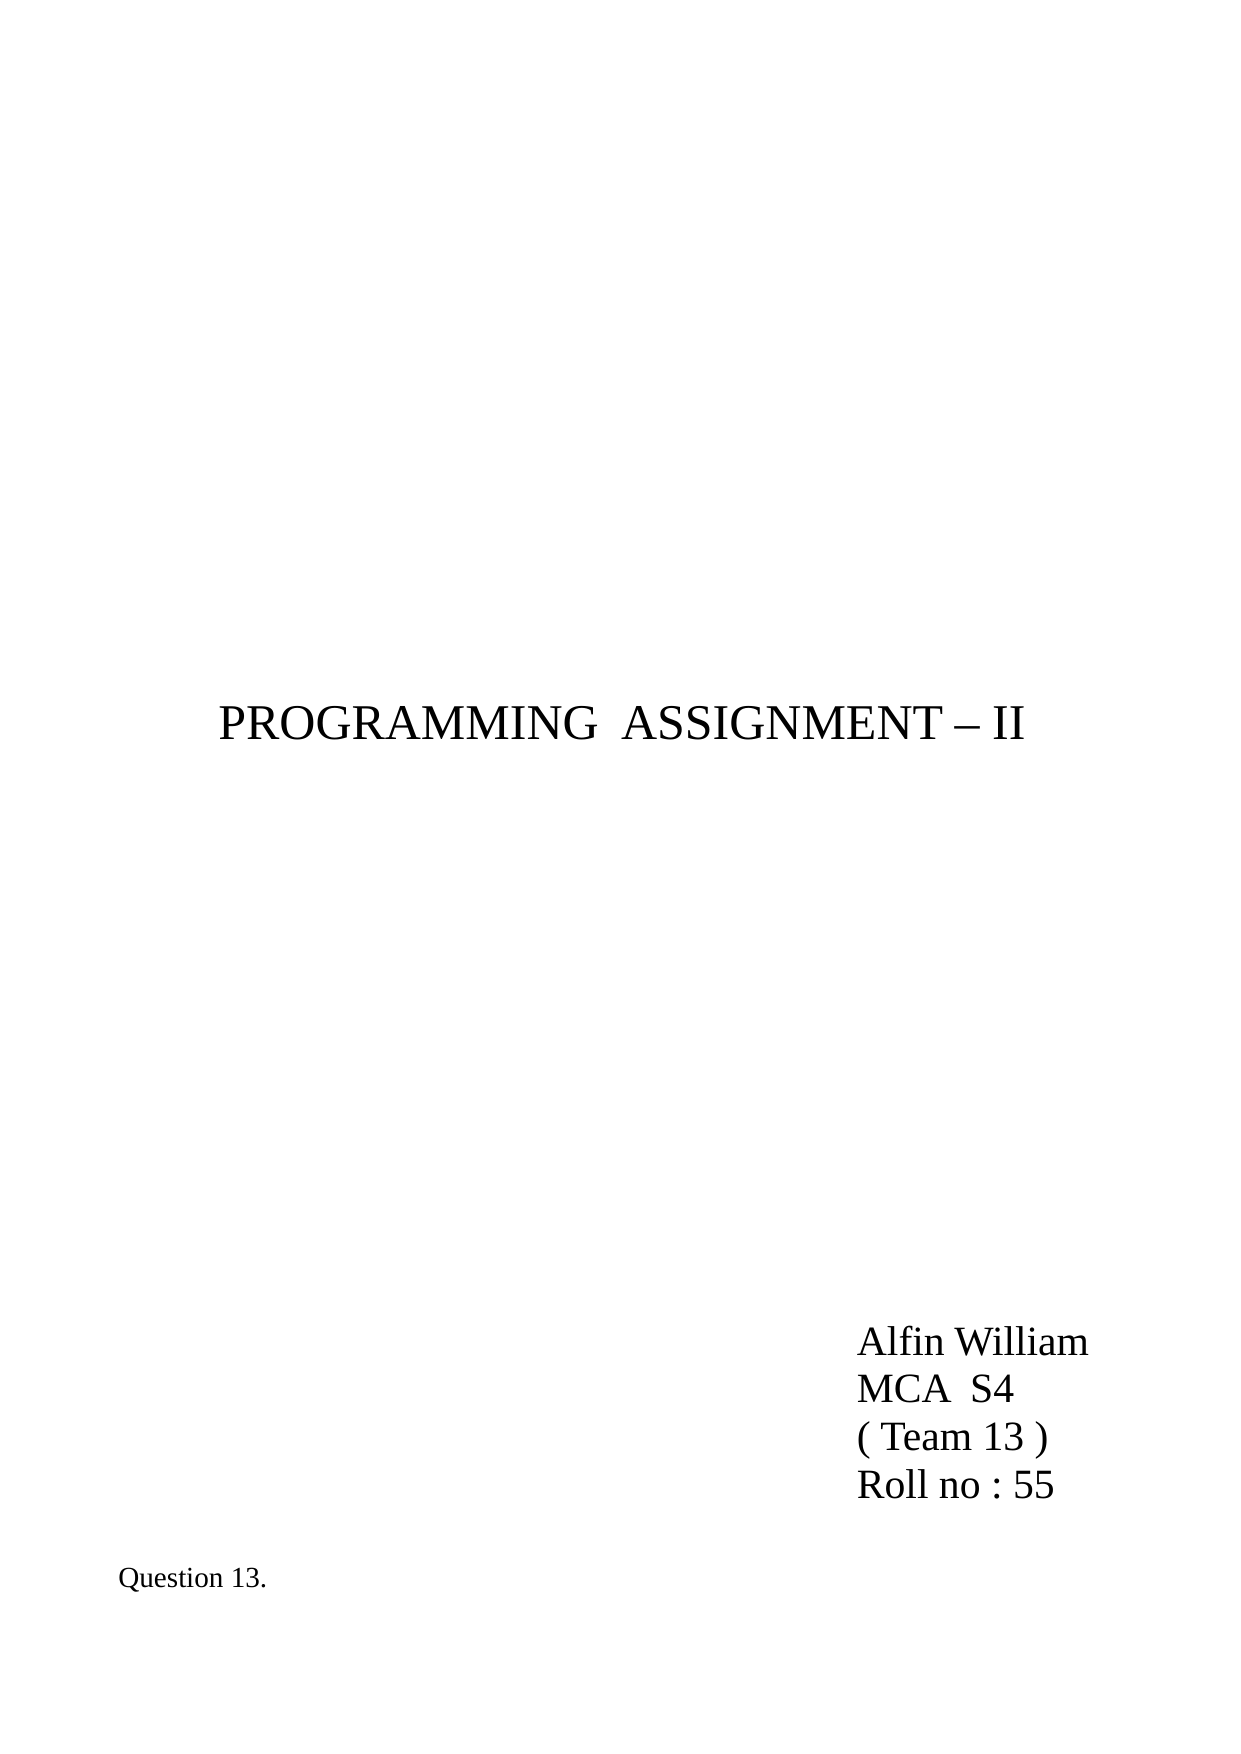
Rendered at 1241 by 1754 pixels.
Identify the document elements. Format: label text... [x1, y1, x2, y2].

text Roll no : 55 [118, 1460, 1122, 1508]
text Alfin William [118, 1316, 1122, 1364]
text MCA S4 [118, 1364, 1122, 1412]
text PROGRAMMING ASSIGNMENT – II [118, 693, 1122, 751]
text ( Team 13 ) [118, 1412, 1122, 1460]
text Question 13. [118, 1560, 1122, 1594]
